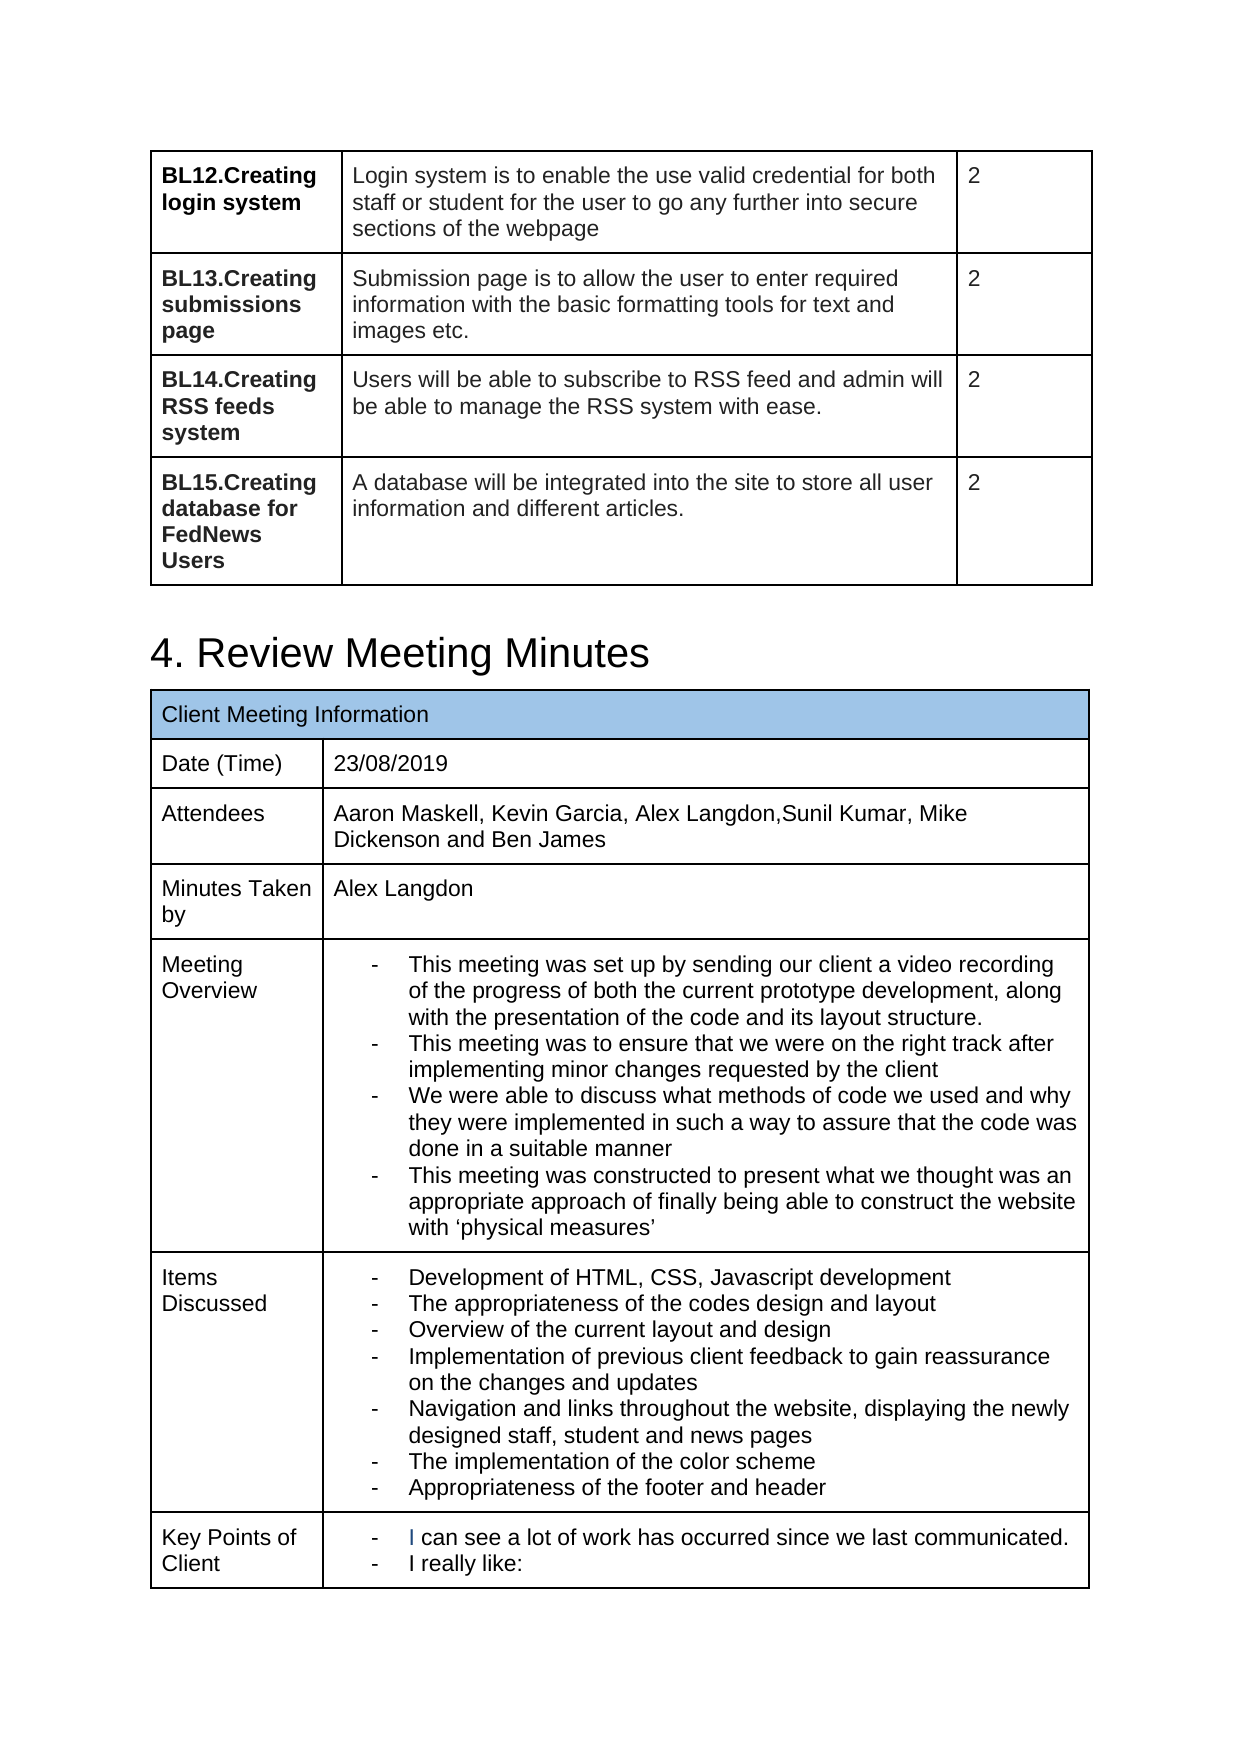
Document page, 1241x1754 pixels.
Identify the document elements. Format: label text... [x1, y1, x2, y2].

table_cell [152, 1513, 322, 1587]
table_cell Alex Langdon [324, 865, 1088, 938]
table_cell Development of HTML, CSS, Javascript development The appropriateness of the codes design and layout Overview of the current layout and design Implementation of previous client feedback to gain reassurance on the changes and updates Navigation and links throughout the website, displaying the newly designed staff, student and news pages The implementation of the color scheme Appropriateness of the footer and header [324, 1253, 1088, 1511]
subtitle 4. Review Meeting Minutes [150, 628, 1090, 676]
table_cell 2 [958, 356, 1091, 456]
table_cell BL13.Creating submissions page [152, 254, 341, 354]
table_cell 2 [958, 152, 1091, 252]
table_cell BL12.Creating login system [152, 152, 341, 252]
table_cell Aaron Maskell, Kevin Garcia, Alex Langdon,Sunil Kumar, Mike Dickenson and Ben James [324, 789, 1088, 863]
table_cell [324, 1513, 1088, 1587]
table_cell Users will be able to subscribe to RSS feed and admin will be able to manage the RSS system with ease. [343, 356, 956, 456]
table_cell Login system is to enable the use valid credential for both staff or student for the user to go any further into secure sections of the webpage [343, 152, 956, 252]
table_cell Minutes Taken by [152, 865, 322, 938]
table_header Client Meeting Information [152, 691, 1088, 738]
table_cell 2 [958, 254, 1091, 354]
table_cell Meeting Overview [152, 940, 322, 1251]
table_cell Items Discussed [152, 1253, 322, 1511]
table_cell 23/08/2019 [324, 740, 1088, 787]
table_cell A database will be integrated into the site to store all user information and different articles. [343, 458, 956, 584]
table_cell Submission page is to allow the user to enter required information with the basic formatting tools for text and images etc. [343, 254, 956, 354]
table_cell 2 [958, 458, 1091, 584]
table_cell BL14.Creating RSS feeds system [152, 356, 341, 456]
table_cell BL15.Creating database for FedNews Users [152, 458, 341, 584]
table_cell Attendees [152, 789, 322, 863]
table_cell This meeting was set up by sending our client a video recording of the progress of both the current prototype development, along with the presentation of the code and its layout structure. This meeting was to ensure that we were on the right track after implementing minor changes requested by the client We were able to discuss what methods of code we used and why they were implemented in such a way to assure that the code was done in a suitable manner This meeting was constructed to present what we thought was an appropriate approach of finally being able to construct the website with ‘physical measures’ [324, 940, 1088, 1251]
table_cell Date (Time) [152, 740, 322, 787]
